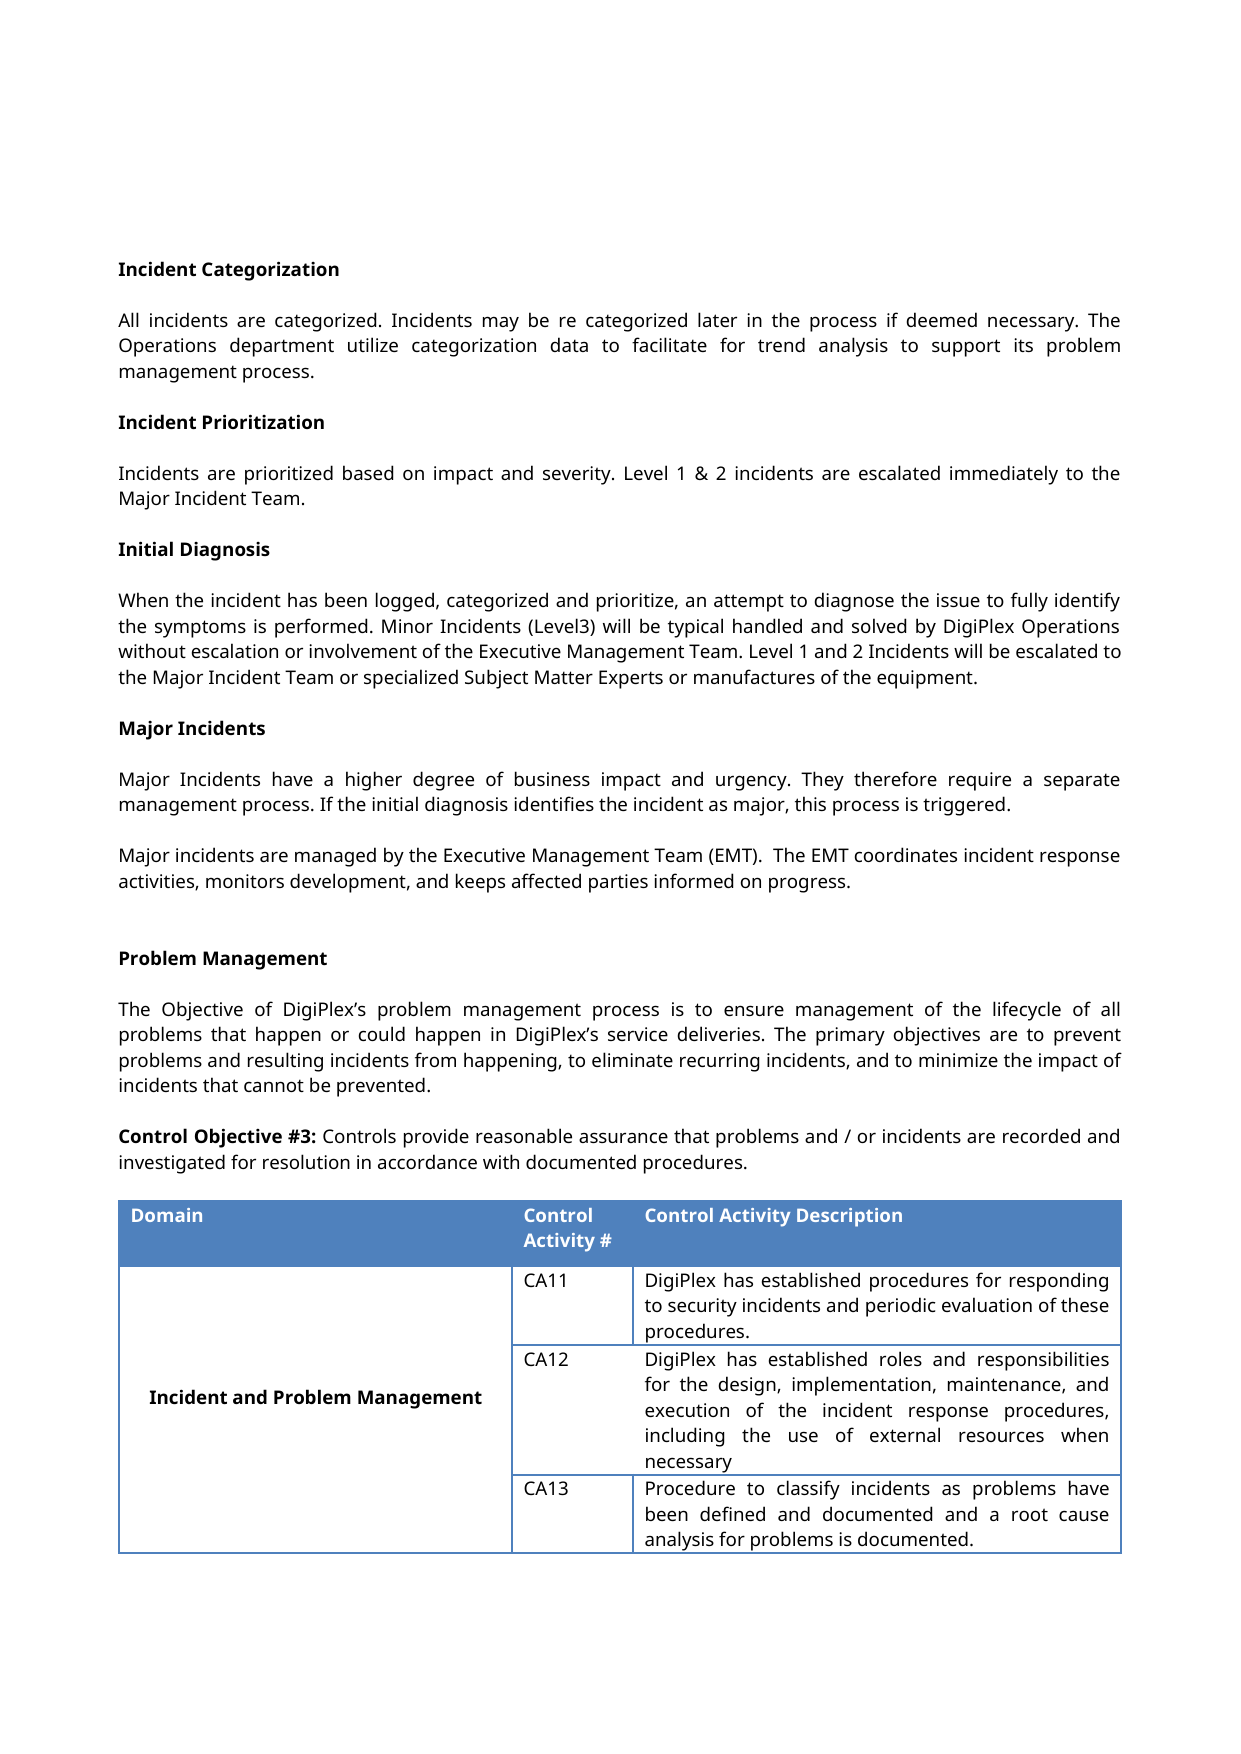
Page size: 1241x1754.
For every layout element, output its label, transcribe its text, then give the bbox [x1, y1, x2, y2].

text Major incidents are managed by the Executive Management Team (EMT). The EMT coordinates incident response activities, monitors development, and keeps affected parties informed on progress. [118, 843, 1122, 894]
table_header Control Activity # [512, 1202, 633, 1265]
text Incident Categorization [118, 256, 1122, 281]
text Incidents are prioritized based on impact and severity. Level 1 & 2 incidents are escalated immediately to the Major Incident Team. [118, 460, 1122, 511]
text The Objective of DigiPlex’s problem management process is to ensure management of the lifecycle of all problems that happen or could happen in DigiPlex’s service deliveries. The primary objectives are to prevent problems and resulting incidents from happening, to eliminate recurring incidents, and to minimize the impact of incidents that cannot be prevented. [118, 996, 1122, 1098]
table_cell CA13 [513, 1476, 632, 1552]
text Major Incidents [118, 715, 1122, 741]
table_cell Procedure to classify incidents as problems have been defined and documented and a root cause analysis for problems is documented. [634, 1476, 1120, 1552]
table_header Domain [120, 1202, 512, 1265]
text Problem Management [118, 945, 1122, 970]
text Control Objective #3: Controls provide reasonable assurance that problems and / or incidents are recorded and investigated for resolution in accordance with documented procedures. [118, 1123, 1122, 1174]
text Initial Diagnosis [118, 537, 1122, 562]
text When the incident has been logged, categorized and prioritize, an attempt to diagnose the issue to fully identify the symptoms is performed. Minor Incidents (Level3) will be typical handled and solved by DigiPlex Operations without escalation or involvement of the Executive Management Team. Level 1 and 2 Incidents will be escalated to the Major Incident Team or specialized Subject Matter Experts or manufactures of the equipment. [118, 588, 1122, 690]
text Incident Prioritization [118, 409, 1122, 434]
text All incidents are categorized. Incidents may be re categorized later in the process if deemed necessary. The Operations department utilize categorization data to facilitate for trend analysis to support its problem management process. [118, 307, 1122, 383]
table_cell DigiPlex has established roles and responsibilities for the design, implementation, maintenance, and execution of the incident response procedures, including the use of external resources when necessary [633, 1346, 1120, 1473]
table_cell CA11 [513, 1267, 632, 1344]
text Major Incidents have a higher degree of business impact and urgency. They therefore require a separate management process. If the initial diagnosis identifies the incident as major, this process is triggered. [118, 766, 1122, 817]
table_cell DigiPlex has established procedures for responding to security incidents and periodic evaluation of these procedures. [634, 1267, 1120, 1344]
table_cell Incident and Problem Management [120, 1267, 511, 1552]
table_cell CA12 [513, 1346, 633, 1473]
table_header Control Activity Description [633, 1202, 1120, 1265]
